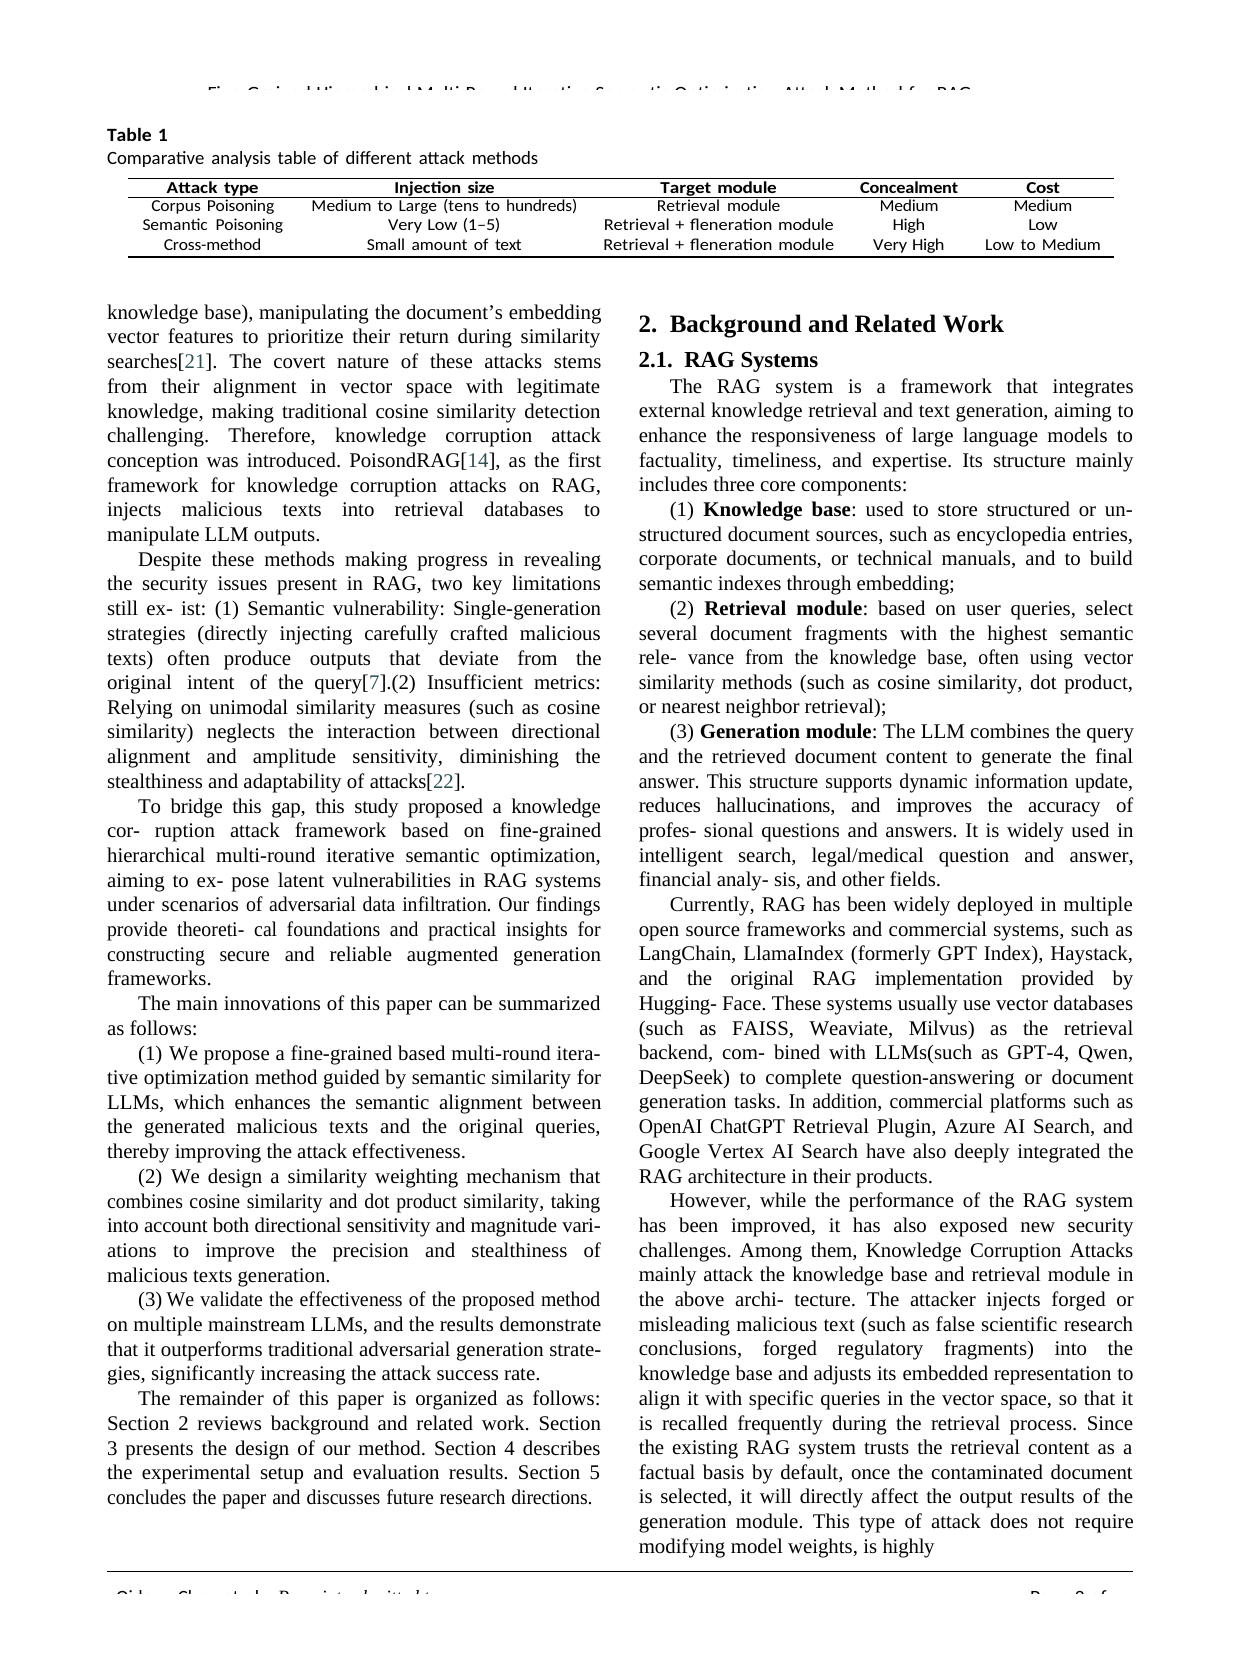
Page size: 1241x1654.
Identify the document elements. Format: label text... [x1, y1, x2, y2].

text Comparative analysis table of different attack methods [107, 146, 1234, 169]
table_cell Medium [846, 198, 972, 216]
text Table 1 [107, 123, 1234, 146]
table_cell Very Low (1–5) [297, 216, 592, 236]
table_cell Retrieval + fleneration module [592, 236, 846, 256]
list Knowledge base: used to store structured or un- structured document sources, such as encyclopedia entries, corporate documents, or technical manuals, and to build semantic indexes through embedding; [638, 497, 1133, 595]
table_cell Retrieval + fleneration module [592, 216, 846, 236]
text The remainder of this paper is organized as follows: Section 2 reviews background and related work. Section 3 presents the design of our method. Section 4 describes the experimental setup and evaluation results. Section 5 concludes the paper and discusses future research directions. [107, 1386, 601, 1509]
list We design a similarity weighting mechanism that combines cosine similarity and dot product similarity, taking into account both directional sensitivity and magnitude vari- ations to improve the precision and stealthiness of malicious texts generation. [107, 1164, 601, 1287]
table_header Concealment [846, 179, 972, 197]
text To bridge this gap, this study proposed a knowledge cor- ruption attack framework based on fine-grained hierarchical multi-round iterative semantic optimization, aiming to ex- pose latent vulnerabilities in RAG systems under scenarios of adversarial data infiltration. Our findings provide theoreti- cal foundations and practical insights for constructing secure and reliable augmented generation frameworks. [107, 793, 601, 990]
subtitle Background and Related Work [638, 309, 1234, 338]
subtitle RAG Systems [638, 346, 1234, 373]
text knowledge base), manipulating the document’s embedding vector features to prioritize their return during similarity searches[21]. The covert nature of these attacks stems from their alignment in vector space with legitimate knowledge, making traditional cosine similarity detection challenging. Therefore, knowledge corruption attack conception was introduced. PoisondRAG[14], as the first framework for knowledge corruption attacks on RAG, injects malicious texts into retrieval databases to manipulate LLM outputs. [107, 300, 601, 546]
list We propose a fine-grained based multi-round itera- tive optimization method guided by semantic similarity for LLMs, which enhances the semantic alignment between the generated malicious texts and the original queries, thereby improving the attack effectiveness. [107, 1040, 601, 1163]
list Retrieval module: based on user queries, select several document fragments with the highest semantic rele- vance from the knowledge base, often using vector similarity methods (such as cosine similarity, dot product, or nearest neighbor retrieval); [638, 596, 1133, 718]
text The RAG system is a framework that integrates external knowledge retrieval and text generation, aiming to enhance the responsiveness of large language models to factuality, timeliness, and expertise. Its structure mainly includes three core components: [638, 373, 1133, 496]
table_cell High [846, 216, 972, 236]
table_cell Cross-method [128, 236, 297, 256]
list We validate the effectiveness of the proposed method on multiple mainstream LLMs, and the results demonstrate that it outperforms traditional adversarial generation strate- gies, significantly increasing the attack success rate. [107, 1287, 601, 1385]
text However, while the performance of the RAG system has been improved, it has also exposed new security challenges. Among them, Knowledge Corruption Attacks mainly attack the knowledge base and retrieval module in the above archi- tecture. The attacker injects forged or misleading malicious text (such as false scientific research conclusions, forged regulatory fragments) into the knowledge base and adjusts its embedded representation to align it with specific queries in the vector space, so that it is recalled frequently during the retrieval process. Since the existing RAG system trusts the retrieval content as a factual basis by default, once the contaminated document is selected, it will directly affect the output results of the generation module. This type of attack does not require modifying model weights, is highly [638, 1188, 1133, 1558]
table_cell Low [973, 216, 1114, 236]
table_header Injection size [297, 179, 592, 197]
table_cell Semantic Poisoning [128, 216, 297, 236]
table_cell Low to Medium [973, 236, 1114, 256]
list Generation module: The LLM combines the query and the retrieved document content to generate the final answer. This structure supports dynamic information update, reduces hallucinations, and improves the accuracy of profes- sional questions and answers. It is widely used in intelligent search, legal/medical question and answer, financial analy- sis, and other fields. [638, 719, 1133, 891]
text Despite these methods making progress in revealing the security issues present in RAG, two key limitations still ex- ist: (1) Semantic vulnerability: Single-generation strategies (directly injecting carefully crafted malicious texts) often produce outputs that deviate from the original intent of the query[7].(2) Insufficient metrics: Relying on unimodal similarity measures (such as cosine similarity) neglects the interaction between directional alignment and amplitude sensitivity, diminishing the stealthiness and adaptability of attacks[22]. [107, 547, 601, 793]
table_header Cost [973, 179, 1114, 197]
text Currently, RAG has been widely deployed in multiple open source frameworks and commercial systems, such as LangChain, LlamaIndex (formerly GPT Index), Haystack, and the original RAG implementation provided by Hugging- Face. These systems usually use vector databases (such as FAISS, Weaviate, Milvus) as the retrieval backend, com- bined with LLMs(such as GPT-4, Qwen, DeepSeek) to complete question-answering or document generation tasks. In addition, commercial platforms such as OpenAI ChatGPT Retrieval Plugin, Azure AI Search, and Google Vertex AI Search have also deeply integrated the RAG architecture in their products. [638, 892, 1133, 1188]
table_cell Medium [973, 198, 1114, 216]
table_cell Retrieval module [592, 198, 846, 216]
table_header Target module [592, 179, 846, 197]
table_cell Very High [846, 236, 972, 256]
table_cell Medium to Large (tens to hundreds) [297, 198, 592, 216]
table_cell Small amount of text [297, 236, 592, 256]
table_cell Corpus Poisoning [128, 198, 297, 216]
table_header Attack type [128, 179, 297, 197]
text The main innovations of this paper can be summarized as follows: [107, 991, 601, 1040]
